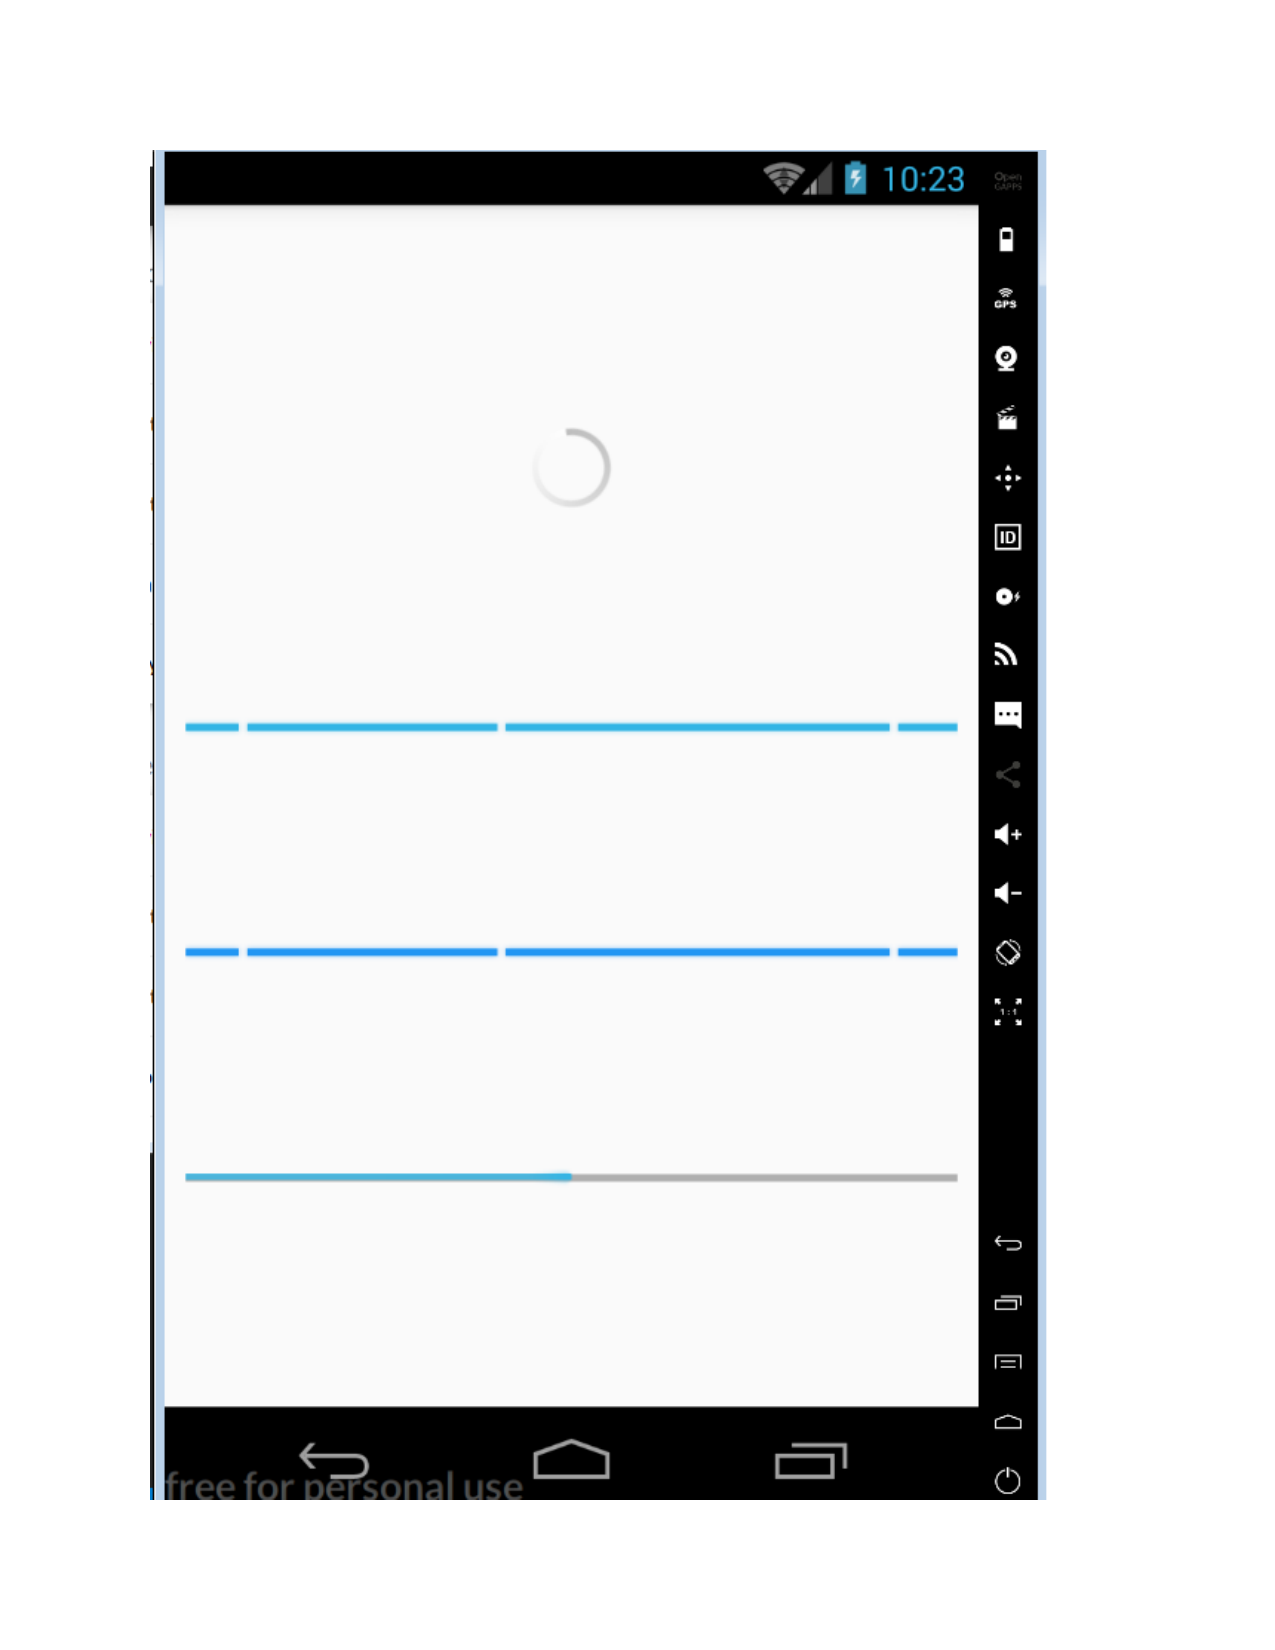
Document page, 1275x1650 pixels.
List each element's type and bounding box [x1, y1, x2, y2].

picture [150, 150, 1047, 1500]
